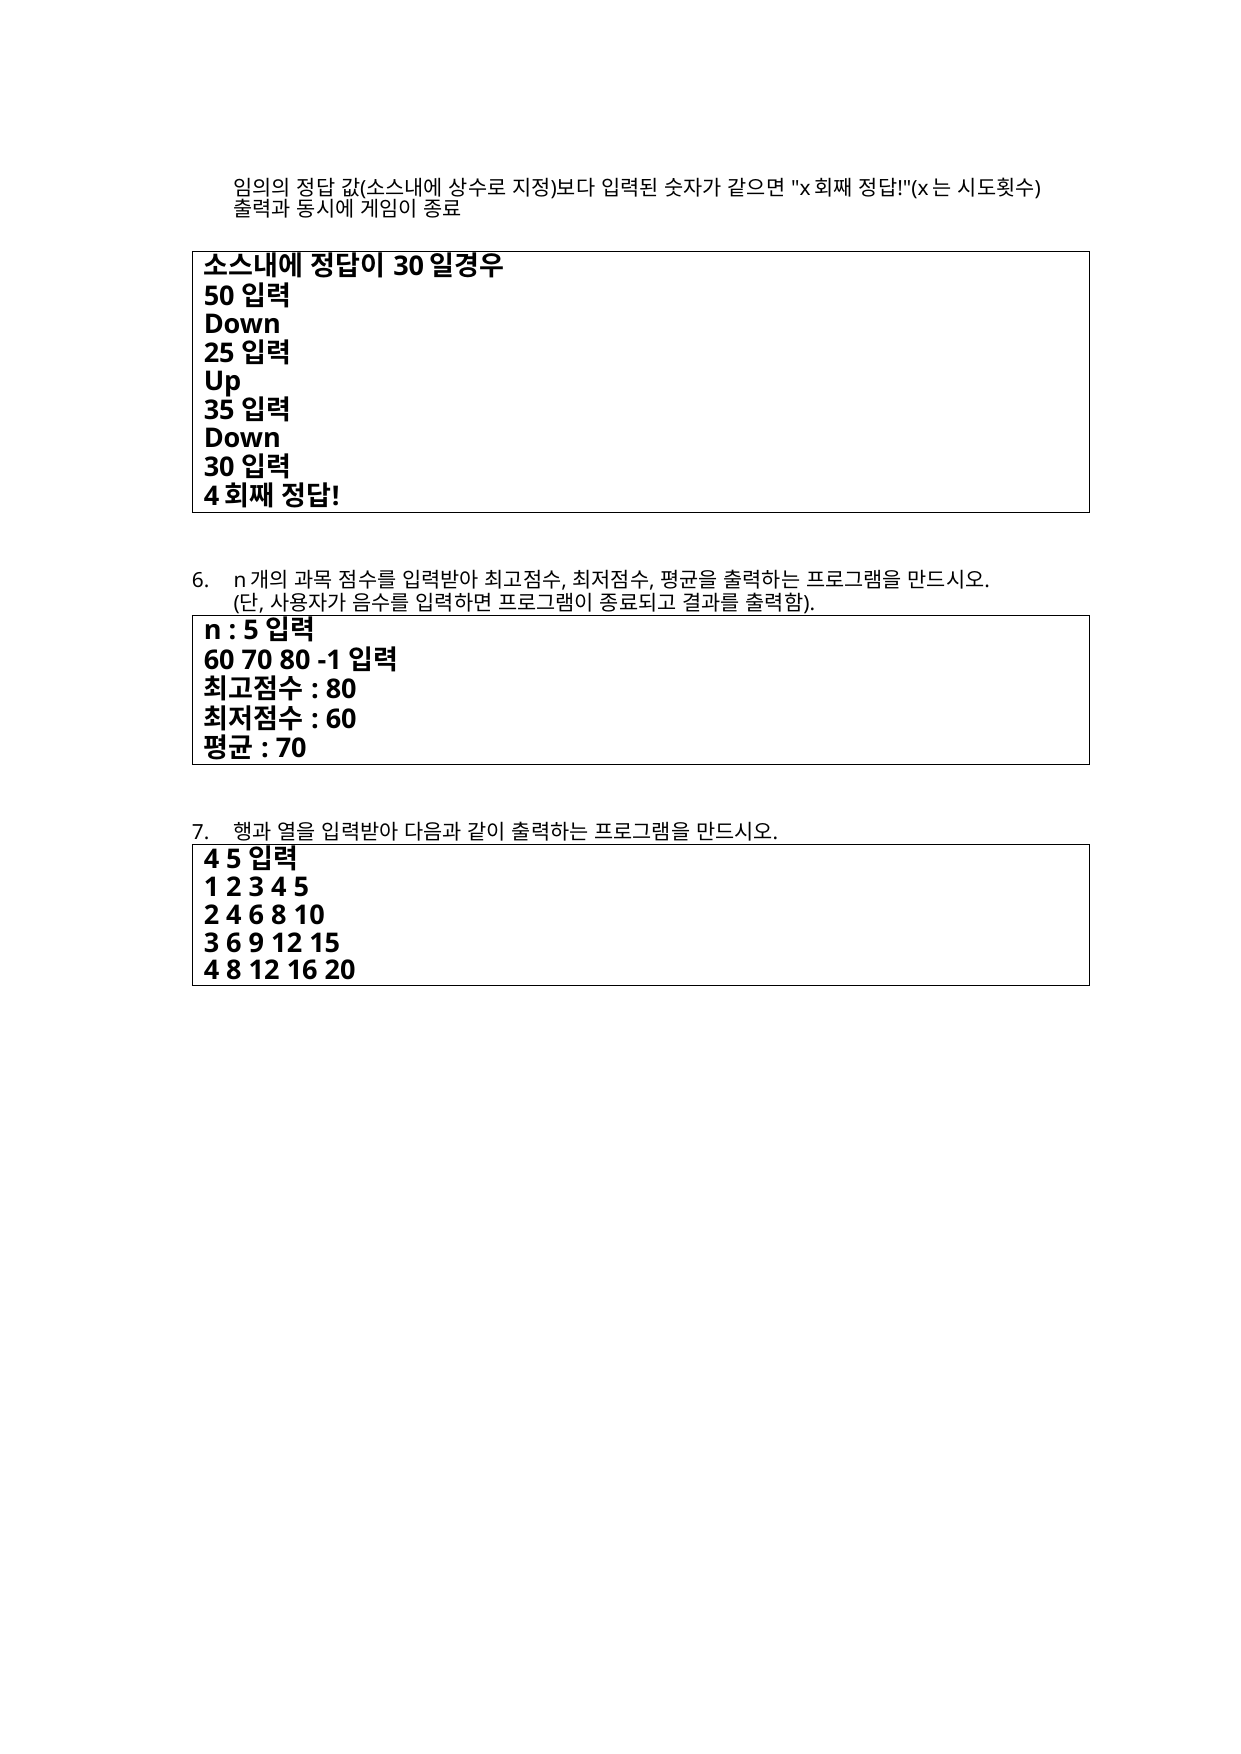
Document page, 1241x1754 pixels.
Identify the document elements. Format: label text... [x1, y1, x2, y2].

table_header n : 5 입력 60 70 80 -1 입력 최고점수 : 80 최저점수 : 60 평균 : 70 [193, 616, 1089, 763]
list (단, 사용자가 음수를 입력하면 프로그램이 종료되고 결과를 출력함). [233, 592, 1090, 615]
list 행과 열을 입력받아 다음과 같이 출력하는 프로그램을 만드시오. [192, 821, 1090, 844]
table_header 소스내에 정답이 30일경우 50 입력 Down 25 입력 Up 35 입력 Down 30 입력 4회째 정답! [193, 252, 1089, 512]
table_header 4 5 입력 1 2 3 4 5 2 4 6 8 10 3 6 9 12 15 4 8 12 16 20 [193, 845, 1089, 985]
list 임의의 정답 값(소스내에 상수로 지정)보다 입력된 숫자가 같으면 "x회째 정답!"(x는 시도횟수) 출력과 동시에 게임이 종료 [233, 177, 1090, 223]
list n개의 과목 점수를 입력받아 최고점수, 최저점수, 평균을 출력하는 프로그램을 만드시오. [192, 570, 1090, 592]
